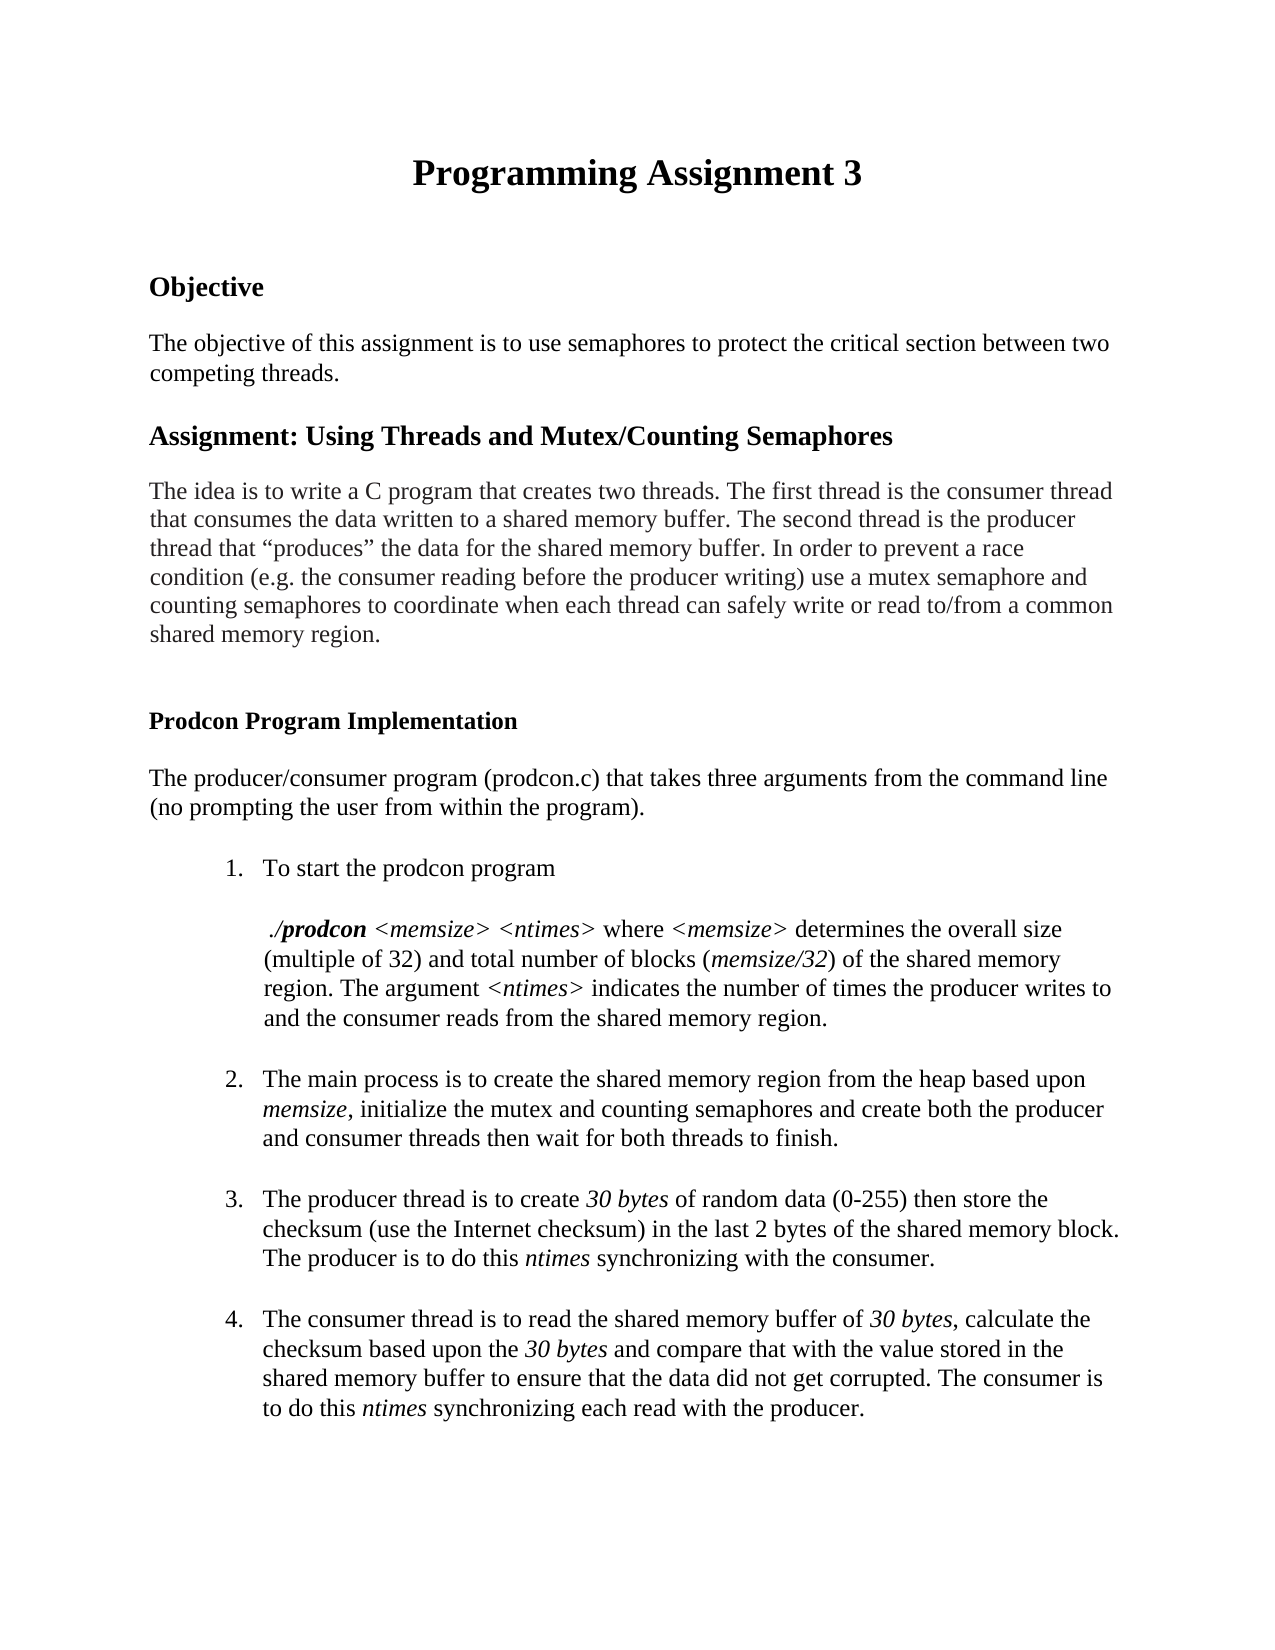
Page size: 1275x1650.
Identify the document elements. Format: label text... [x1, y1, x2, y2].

subtitle Assignment: Using Threads and Mutex/Counting Semaphores [148, 419, 1124, 451]
list To start the prodcon program [225, 853, 1124, 882]
list The main process is to create the shared memory region from the heap based upon memsize, initialize the mutex and counting semaphores and create both the producer and consumer threads then wait for both threads to finish. [225, 1064, 1124, 1152]
text Prodcon Program Implementation [148, 706, 1124, 734]
text Programming Assignment 3 [151, 151, 1124, 194]
list The consumer thread is to read the shared memory buffer of 30 bytes, calculate the checksum based upon the 30 bytes and compare that with the value stored in the shared memory buffer to ensure that the data did not get corrupted. The consumer is to do this ntimes synchronizing each read with the producer. [225, 1304, 1124, 1422]
text The producer/consumer program (prodcon.c) that takes three arguments from the command line (no prompting the user from within the program). [148, 763, 1124, 821]
subtitle Objective [148, 271, 1124, 303]
text ./prodcon <memsize> <ntimes> where <memsize> determines the overall size (multiple of 32) and total number of blocks (memsize/32) of the shared memory region. The argument <ntimes> indicates the number of times the producer writes to and the consumer reads from the shared memory region. [262, 914, 1124, 1032]
text The objective of this assignment is to use semaphores to protect the critical section between two competing threads. [148, 328, 1124, 386]
text The idea is to write a C program that creates two threads. The first thread is the consumer thread that consumes the data written to a shared memory buffer. The second thread is the producer thread that “produces” the data for the shared memory buffer. In order to prevent a race condition (e.g. the consumer reading before the producer writing) use a mutex semaphore and counting semaphores to coordinate when each thread can safely write or read to/from a common shared memory region. [148, 476, 1124, 647]
list The producer thread is to create 30 bytes of random data (0-255) then store the checksum (use the Internet checksum) in the last 2 bytes of the shared memory block. The producer is to do this ntimes synchronizing with the consumer. [225, 1184, 1124, 1272]
